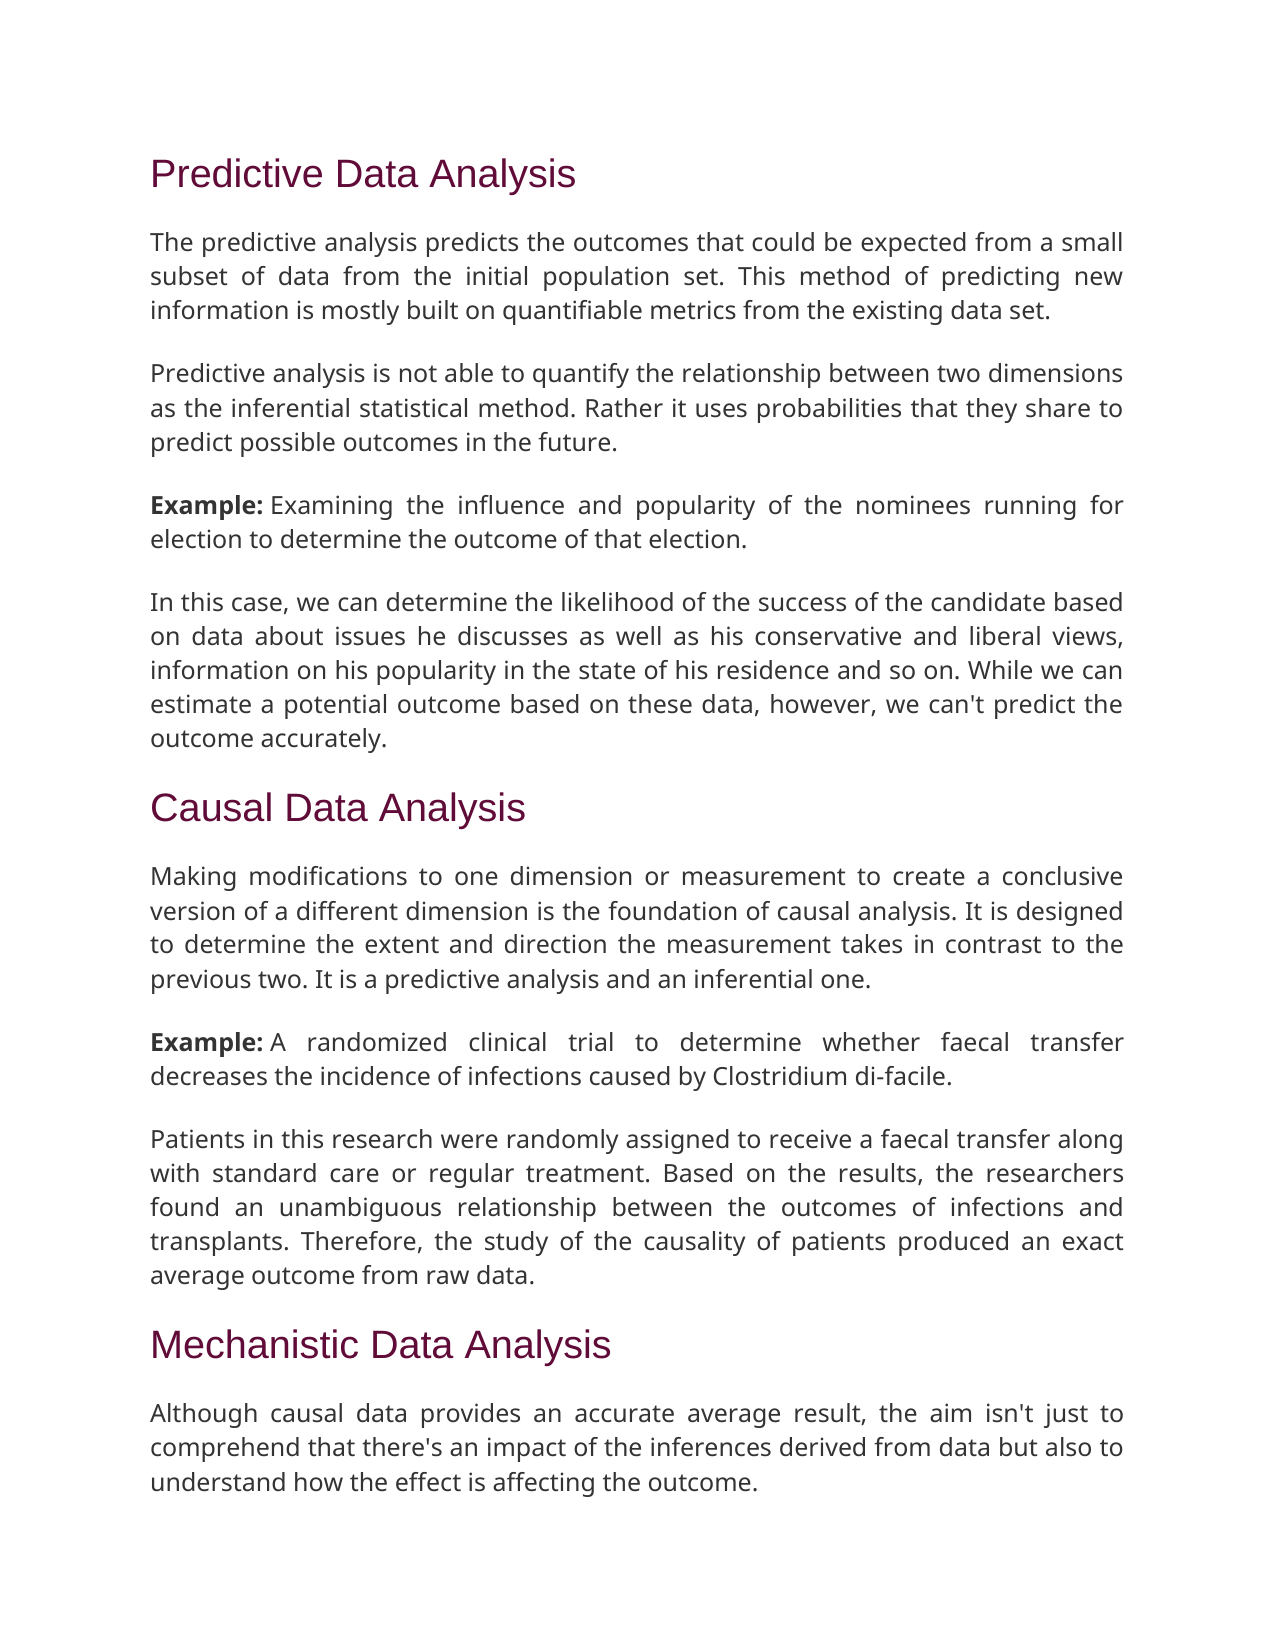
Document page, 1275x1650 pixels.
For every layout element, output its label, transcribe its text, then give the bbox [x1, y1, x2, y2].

text Predictive analysis is not able to quantify the relationship between two dimensions as the inferential statistical method. Rather it uses probabilities that they share to predict possible outcomes in the future. [150, 356, 1125, 458]
subtitle Predictive Data Analysis [150, 150, 1125, 196]
text Example: A randomized clinical trial to determine whether faecal transfer decreases the incidence of infections caused by Clostridium di-facile. [150, 1024, 1125, 1093]
text Example: Examining the influence and popularity of the nominees running for election to determine the outcome of that election. [150, 487, 1125, 556]
text In this case, we can determine the likelihood of the success of the candidate based on data about issues he discusses as well as his conservative and liberal views, information on his popularity in the state of his residence and so on. While we can estimate a potential outcome based on these data, however, we can't predict the outcome accurately. [150, 585, 1125, 755]
text Making modifications to one dimension or measurement to create a conclusive version of a different dimension is the foundation of causal analysis. It is designed to determine the extent and direction the measurement takes in contrast to the previous two. It is a predictive analysis and an inferential one. [150, 859, 1125, 995]
subtitle Mechanistic Data Analysis [150, 1321, 1125, 1367]
subtitle Causal Data Analysis [150, 784, 1125, 830]
text Patients in this research were randomly assigned to receive a faecal transfer along with standard care or regular treatment. Based on the results, the researchers found an unambiguous relationship between the outcomes of infections and transplants. Therefore, the study of the causality of patients produced an exact average outcome from raw data. [150, 1122, 1125, 1292]
text The predictive analysis predicts the outcomes that could be expected from a small subset of data from the initial population set. This method of predicting new information is mostly built on quantifiable metrics from the existing data set. [150, 225, 1125, 327]
text Although causal data provides an accurate average result, the aim isn't just to comprehend that there's an impact of the inferences derived from data but also to understand how the effect is affecting the outcome. [150, 1396, 1125, 1498]
